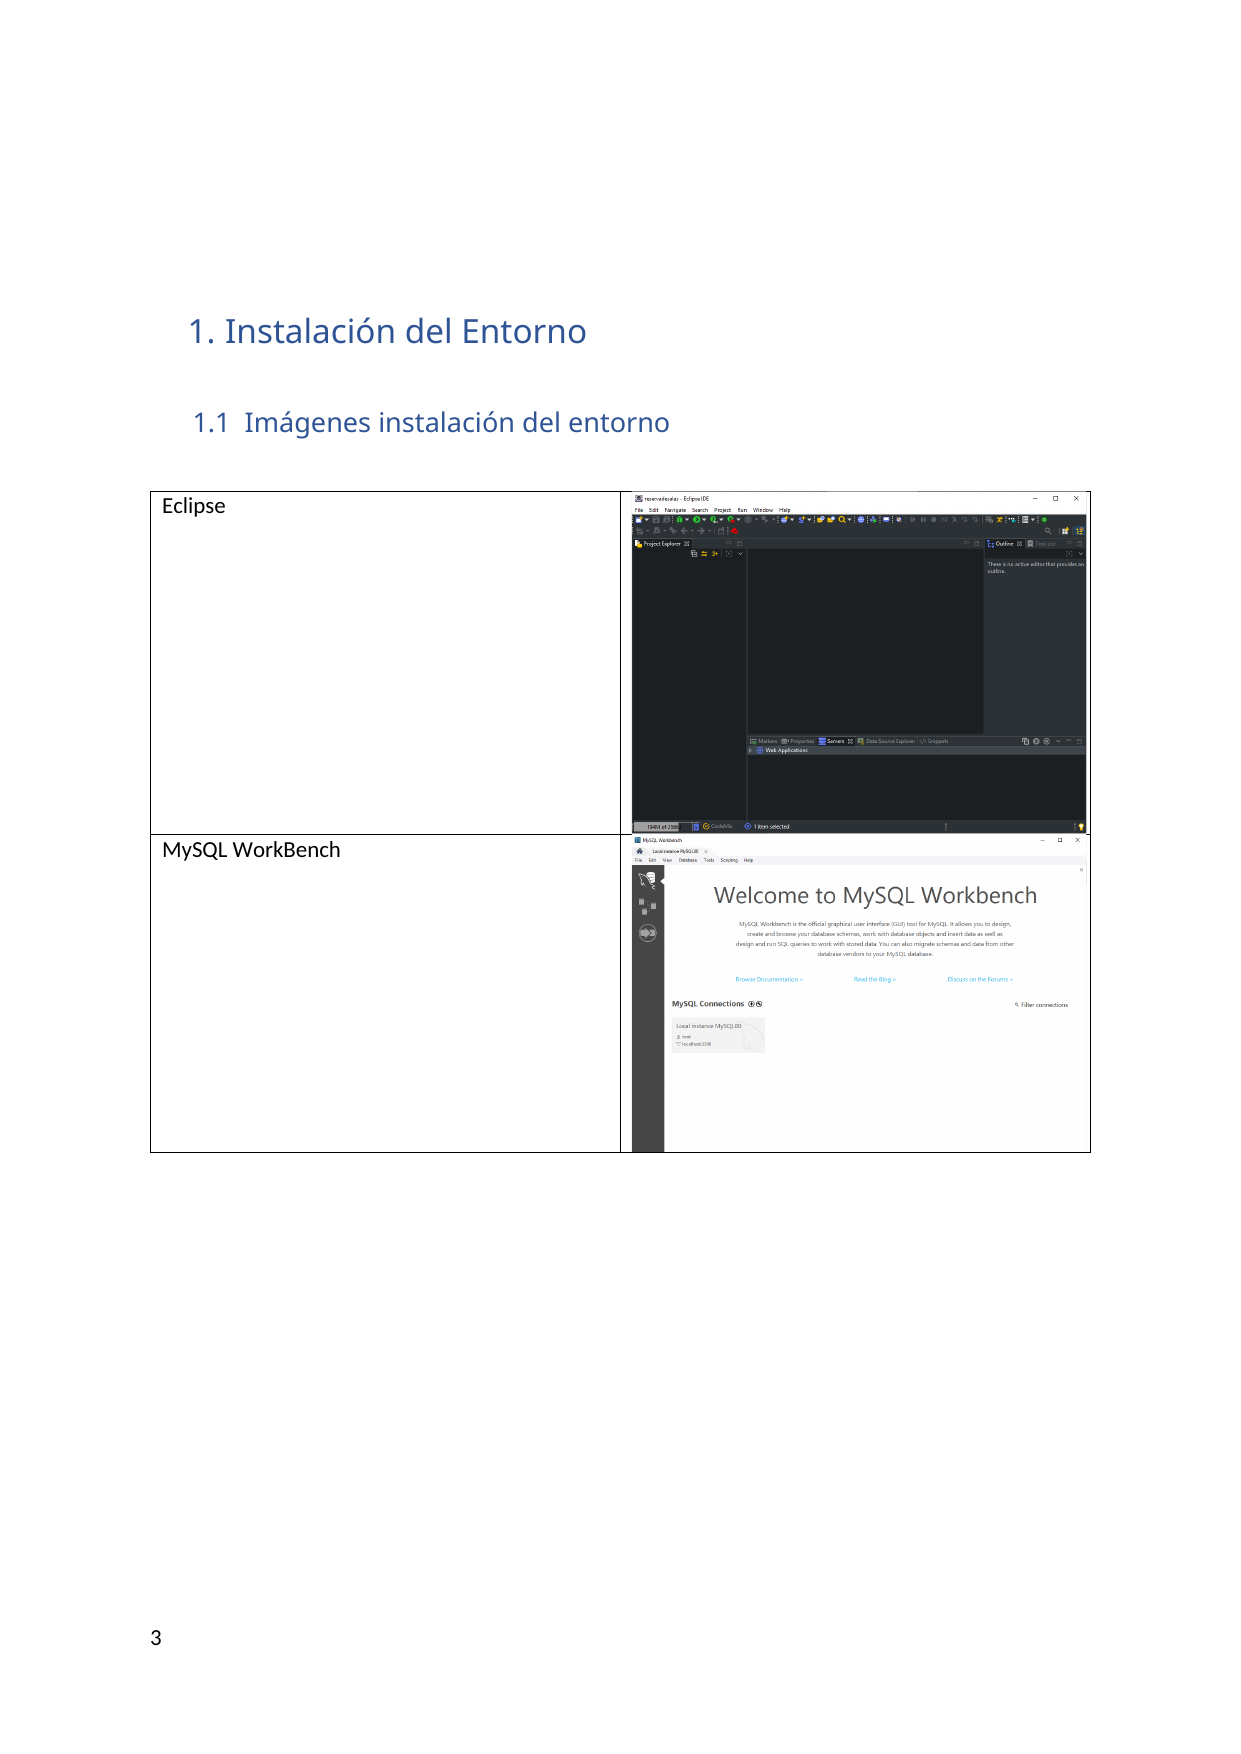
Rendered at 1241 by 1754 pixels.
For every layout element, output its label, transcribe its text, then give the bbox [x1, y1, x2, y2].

table_cell [621, 835, 631, 1152]
table_header Eclipse [151, 492, 620, 834]
subtitle Instalación del Entorno [187, 308, 1090, 353]
table_cell MySQL WorkBench [151, 835, 620, 1152]
subtitle 1.1 Imágenes instalación del entorno [150, 404, 1090, 441]
picture [631, 491, 1087, 1152]
table_header [621, 492, 631, 834]
